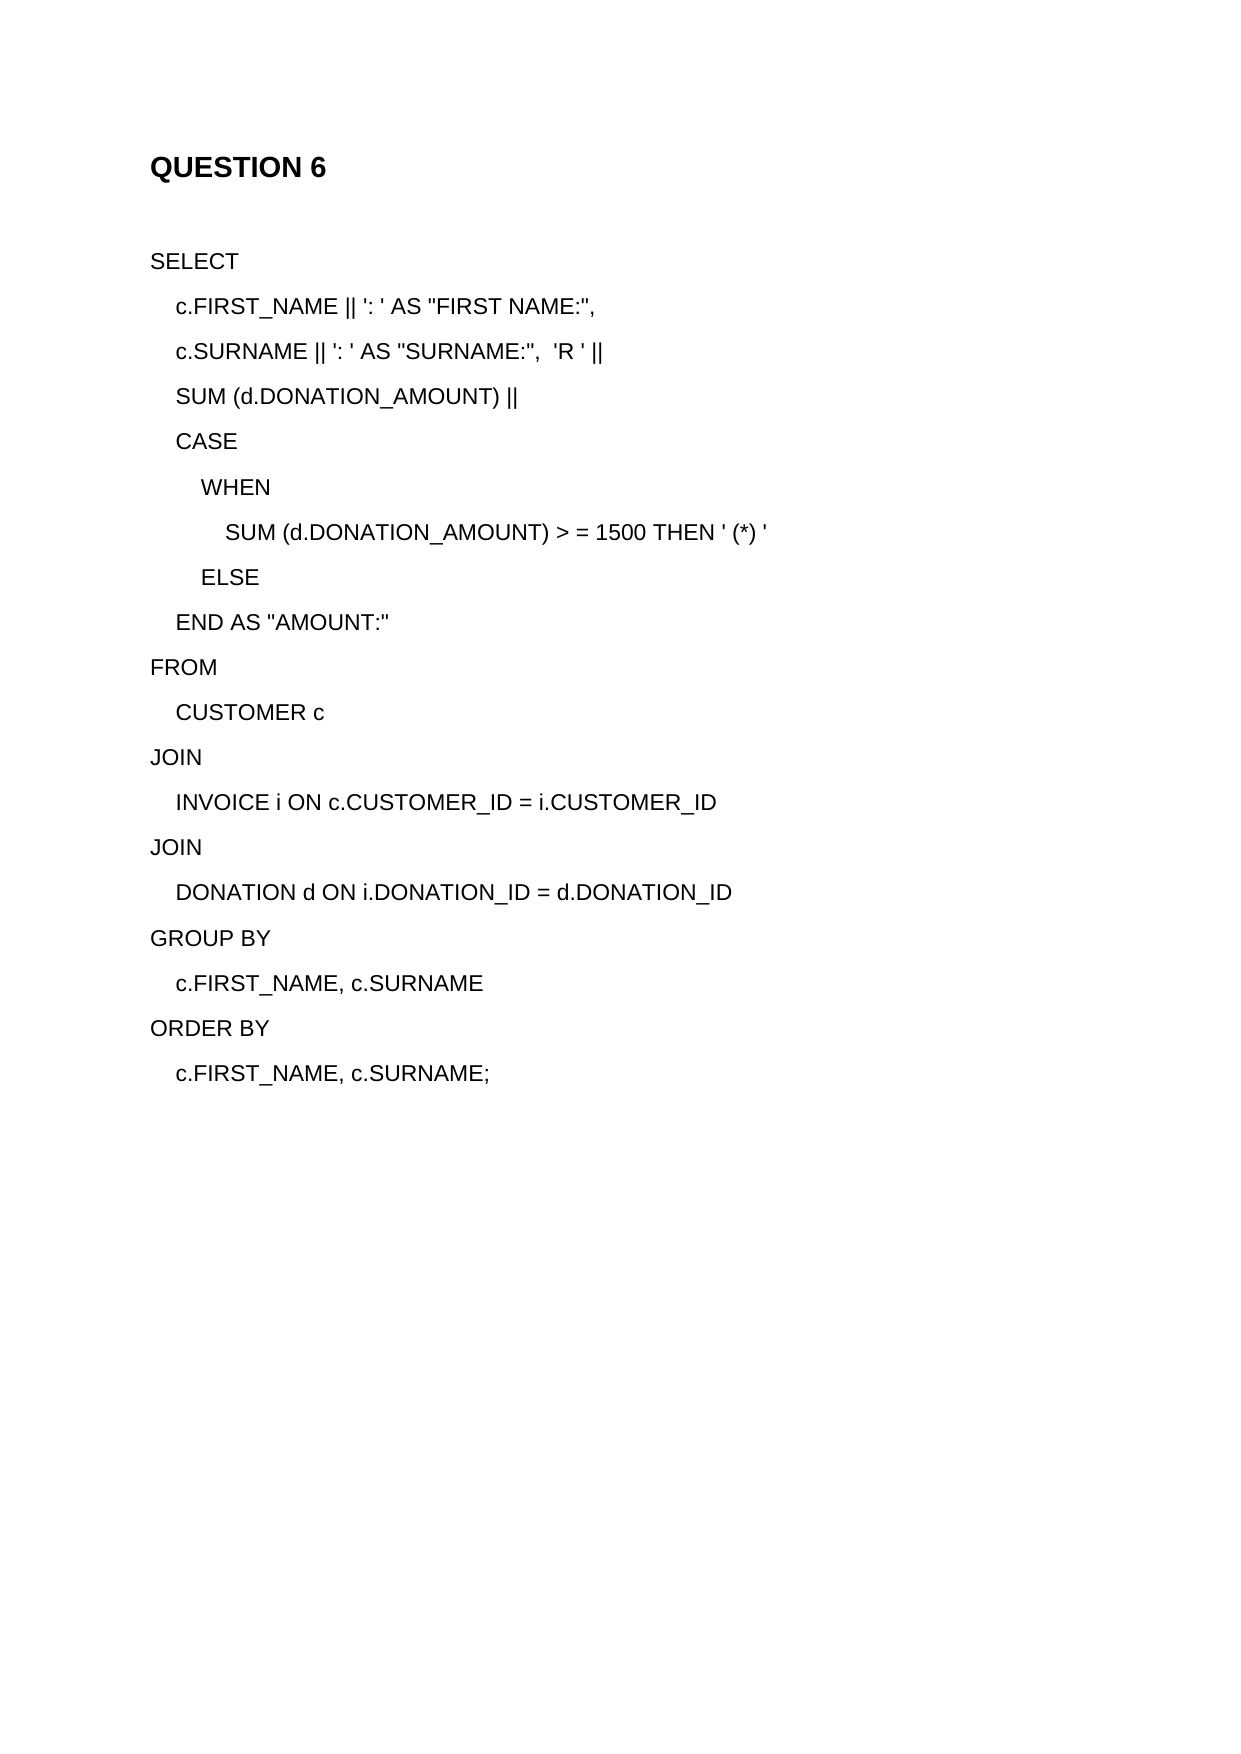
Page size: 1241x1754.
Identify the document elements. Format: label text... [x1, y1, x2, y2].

text SUM (d.DONATION_AMOUNT) || [150, 383, 1090, 409]
text JOIN [150, 744, 1090, 770]
text QUESTION 6 [150, 150, 1090, 183]
text JOIN [150, 834, 1090, 861]
text GROUP BY [150, 924, 1090, 951]
text ELSE [150, 564, 1090, 590]
text ORDER BY [150, 1015, 1090, 1041]
text CUSTOMER c [150, 699, 1090, 725]
text END AS "AMOUNT:" [150, 609, 1090, 635]
text INVOICE i ON c.CUSTOMER_ID = i.CUSTOMER_ID [150, 789, 1090, 816]
text c.SURNAME || ': ' AS "SURNAME:", 'R ' || [150, 338, 1090, 364]
text SUM (d.DONATION_AMOUNT) > = 1500 THEN ' (*) ' [150, 518, 1090, 545]
text WHEN [150, 473, 1090, 500]
text c.FIRST_NAME, c.SURNAME [150, 969, 1090, 996]
text DONATION d ON i.DONATION_ID = d.DONATION_ID [150, 879, 1090, 906]
text FROM [150, 654, 1090, 680]
text c.FIRST_NAME, c.SURNAME; [150, 1060, 1090, 1086]
text SELECT [150, 248, 1090, 274]
text c.FIRST_NAME || ': ' AS "FIRST NAME:", [150, 293, 1090, 319]
text CASE [150, 428, 1090, 455]
